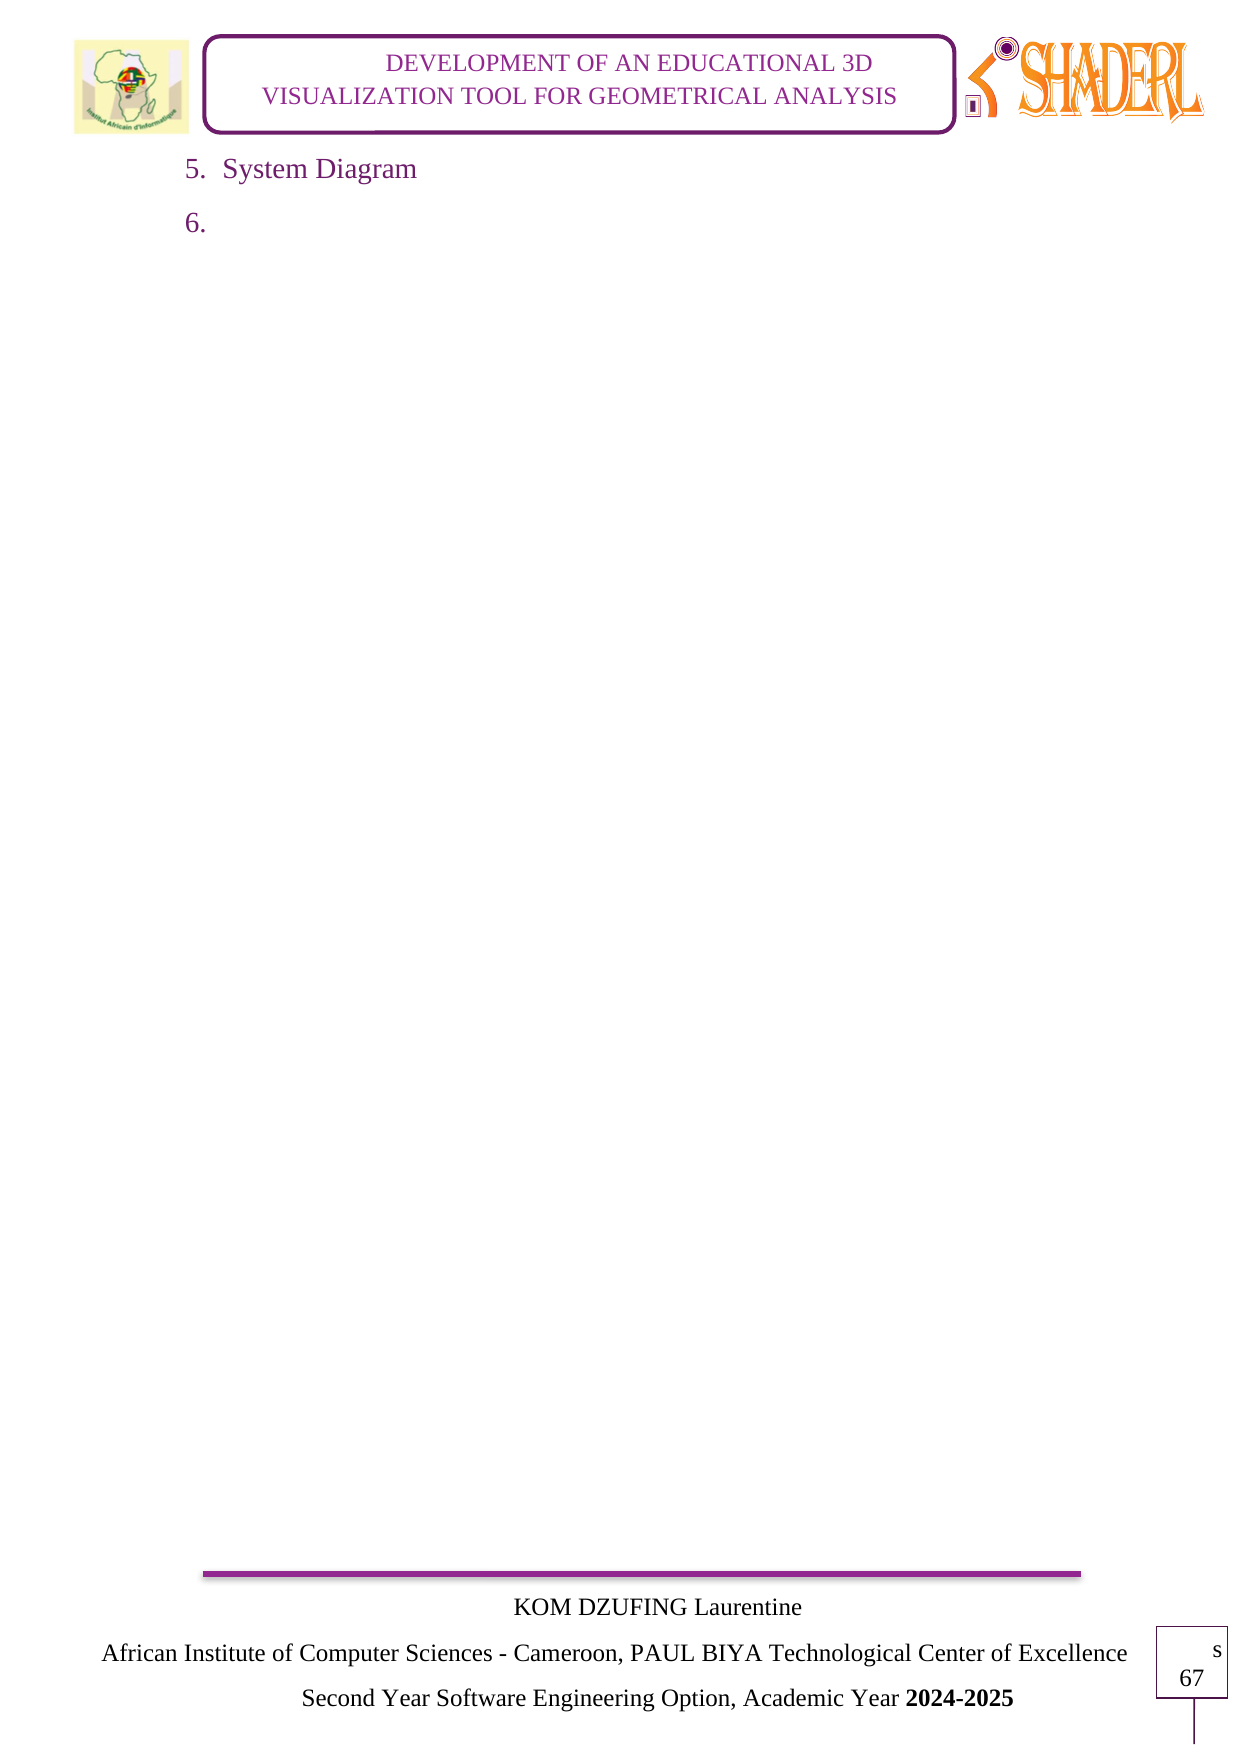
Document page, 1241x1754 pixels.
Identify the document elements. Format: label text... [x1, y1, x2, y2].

picture [965, 37, 1205, 124]
subtitle System Diagram [184, 151, 1093, 185]
picture [71, 37, 192, 137]
